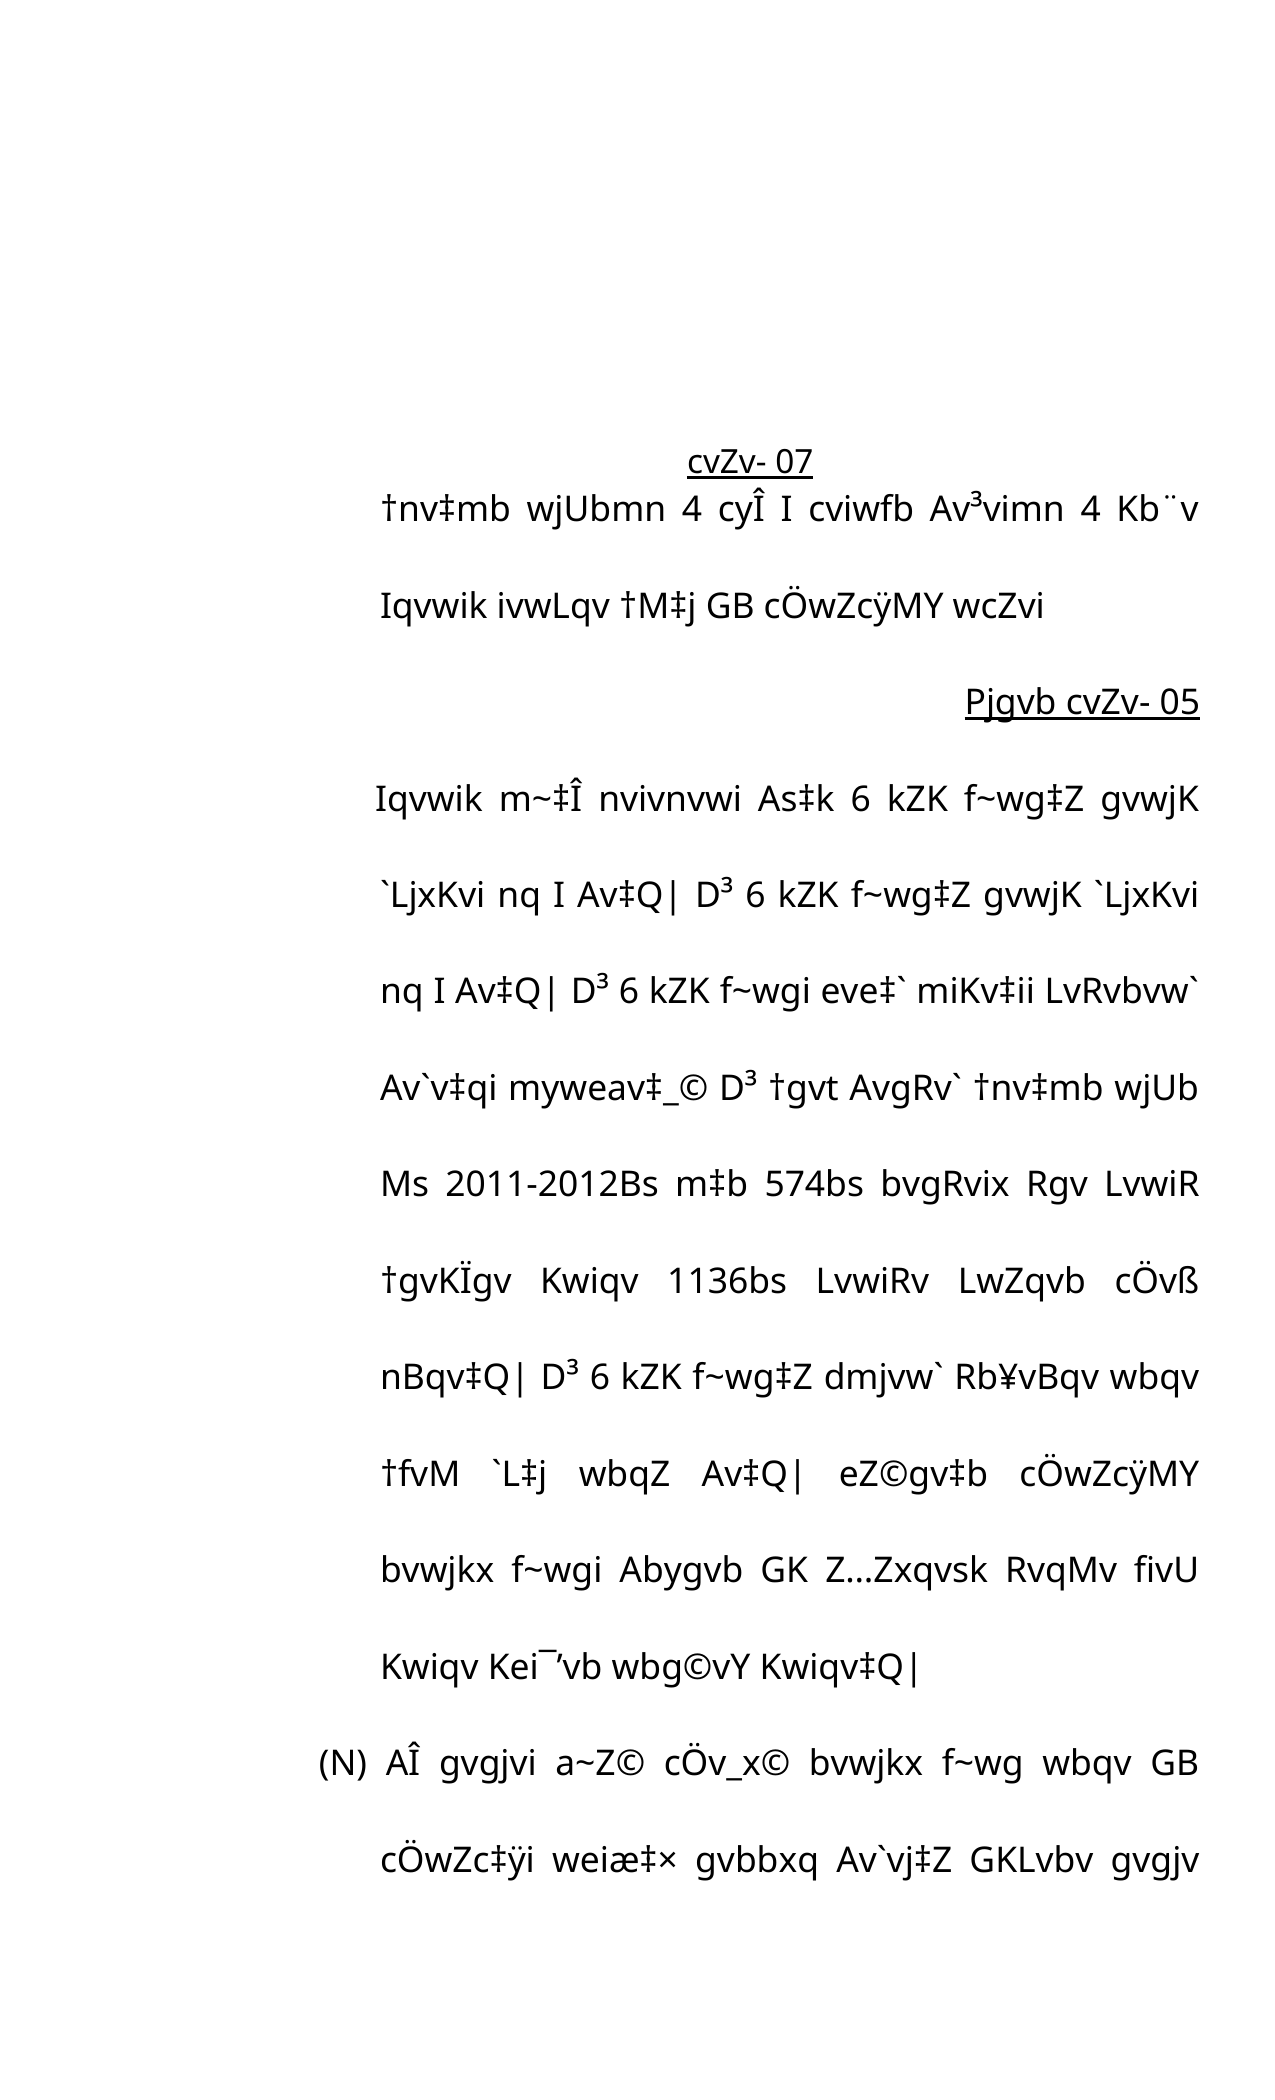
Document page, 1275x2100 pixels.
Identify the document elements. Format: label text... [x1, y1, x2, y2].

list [319, 1738, 1200, 1882]
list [319, 484, 1200, 628]
list Pjgvb cvZv- 05 [319, 677, 1200, 725]
list Iqvwik m~‡Î nvivnvwi As‡k 6 kZK f~wg‡Z gvwjK `LjxKvi nq I Av‡Q| D³ 6 kZK f~wg‡Z gvwjK `LjxKvi nq I Av‡Q| D³ 6 kZK f~wgi eve‡` miKv‡ii LvRvbvw` Av`v‡qi myweav‡_© D³ †gvt AvgRv` †nv‡mb wjUb Ms 2011-2012Bs m‡b 574bs bvgRvix Rgv LvwiR †gvKÏgv Kwiqv 1136bs LvwiRv LwZqvb cÖvß nBqv‡Q| D³ 6 kZK f~wg‡Z dmjvw` Rb¥vBqv wbqv †fvM `L‡j wbqZ Av‡Q| eZ©gv‡b cÖwZcÿMY bvwjkx f~wgi Abygvb GK Z…Zxqvsk RvqMv fivU Kwiqv Kei¯’vb wbg©vY Kwiqv‡Q| [375, 773, 1200, 1689]
